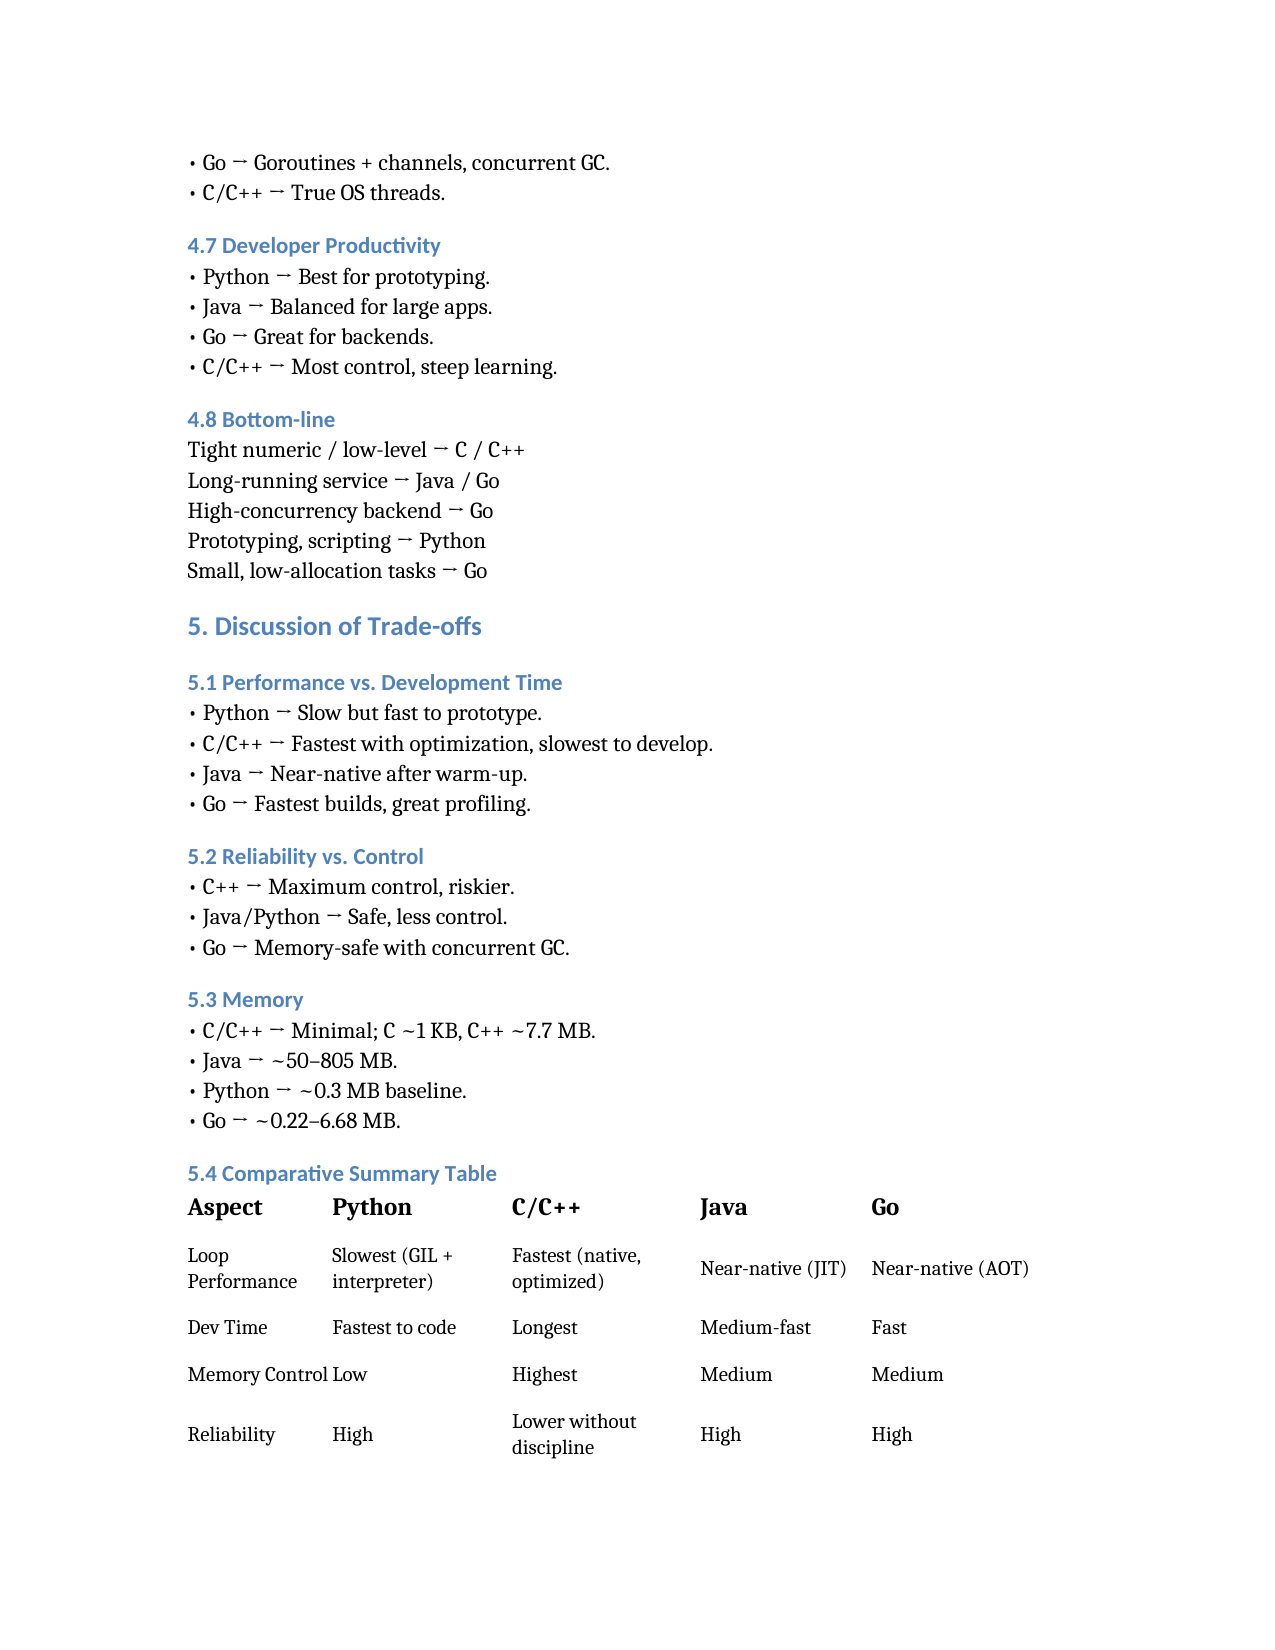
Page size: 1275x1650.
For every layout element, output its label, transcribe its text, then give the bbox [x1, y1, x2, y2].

table_cell Fast [870, 1314, 1095, 1359]
text • Python → Best for prototyping. • Java → Balanced for large apps. • Go → Great for backends. • C/C++ → Most control, steep learning. [187, 263, 1087, 380]
table_cell Dev Time [186, 1314, 330, 1359]
table_cell Lower without discipline [510, 1408, 699, 1480]
table_cell High [870, 1408, 1095, 1480]
subtitle 5.2 Reliability vs. Control [187, 842, 1087, 870]
subtitle 4.7 Developer Productivity [187, 231, 1087, 259]
table_cell Slowest (GIL + interpreter) [330, 1242, 510, 1314]
table_header Java [699, 1191, 870, 1242]
subtitle 5.1 Performance vs. Development Time [187, 668, 1087, 696]
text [187, 150, 1087, 207]
table_cell Near-native (JIT) [699, 1242, 870, 1314]
table_header C/C++ [510, 1191, 699, 1242]
table_cell Reliability [186, 1408, 330, 1480]
text • C/C++ → Minimal; C ~1 KB, C++ ~7.7 MB. • Java → ~50–805 MB. • Python → ~0.3 MB baseline. • Go → ~0.22–6.68 MB. [187, 1018, 1087, 1134]
table_cell Fastest (native, optimized) [510, 1242, 699, 1314]
table_cell Near-native (AOT) [870, 1242, 1095, 1314]
table_cell Memory Control [186, 1360, 330, 1408]
table_cell Low [330, 1360, 510, 1408]
text Tight numeric / low-level → C / C++ Long-running service → Java / Go High-concurrency backend → Go Prototyping, scripting → Python Small, low-allocation tasks → Go [187, 437, 1087, 584]
table_cell Fastest to code [330, 1314, 510, 1359]
table_header Go [870, 1191, 1095, 1242]
text • C++ → Maximum control, riskier. • Java/Python → Safe, less control. • Go → Memory-safe with concurrent GC. [187, 874, 1087, 961]
subtitle 5. Discussion of Trade-offs [187, 609, 1087, 642]
table_cell Loop Performance [186, 1242, 330, 1314]
table_cell Highest [510, 1360, 699, 1408]
table_cell High [699, 1408, 870, 1480]
table_cell Medium-fast [699, 1314, 870, 1359]
subtitle 5.3 Memory [187, 985, 1087, 1013]
text • Python → Slow but fast to prototype. • C/C++ → Fastest with optimization, slowest to develop. • Java → Near-native after warm-up. • Go → Fastest builds, great profiling. [187, 700, 1087, 817]
subtitle 5.4 Comparative Summary Table [187, 1159, 1087, 1187]
table_cell Medium [870, 1360, 1095, 1408]
table_cell Longest [510, 1314, 699, 1359]
table_header Python [330, 1191, 510, 1242]
table_cell High [330, 1408, 510, 1480]
table_header Aspect [186, 1191, 330, 1242]
subtitle 4.8 Bottom-line [187, 405, 1087, 433]
table_cell Medium [699, 1360, 870, 1408]
